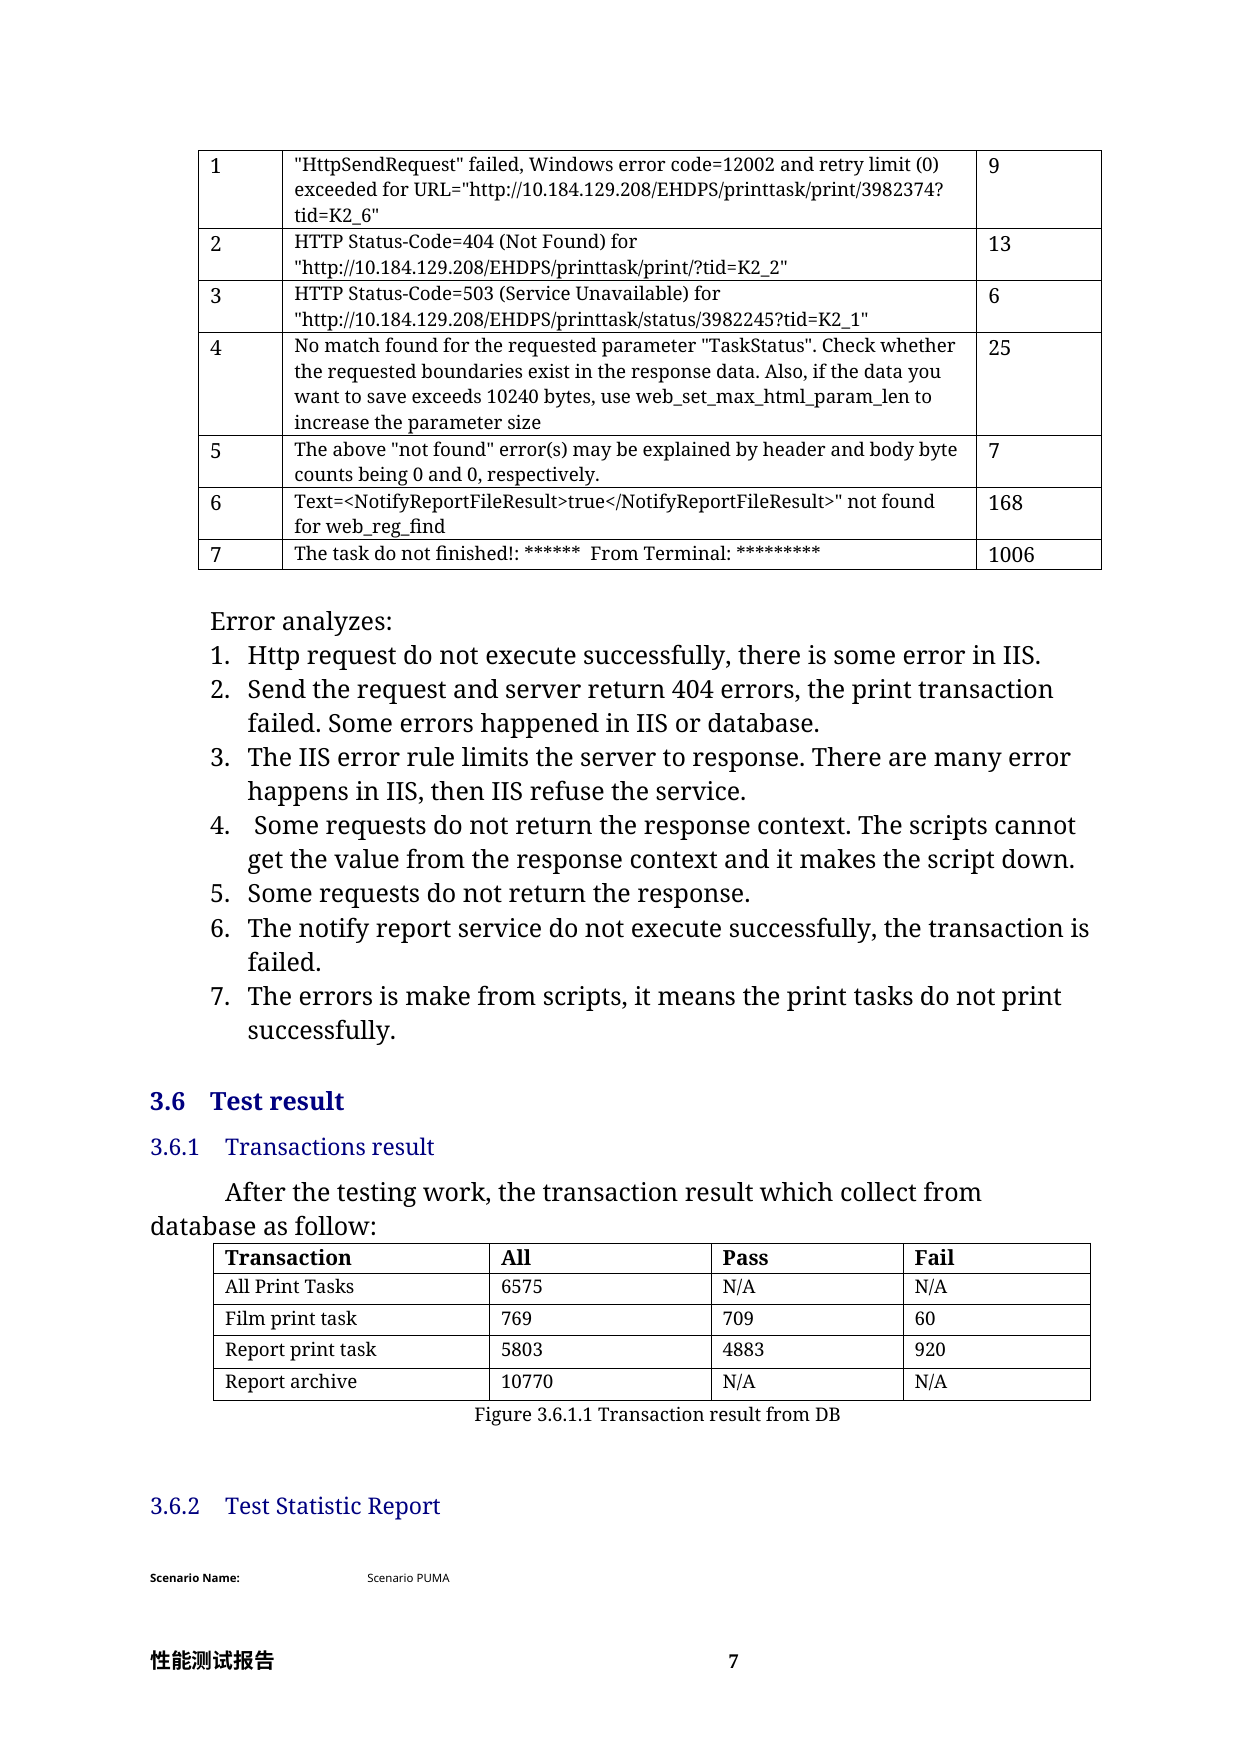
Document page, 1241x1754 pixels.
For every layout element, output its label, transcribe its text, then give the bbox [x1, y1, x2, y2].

table_cell 25 [977, 333, 1101, 435]
table_cell 4883 [712, 1336, 903, 1367]
table_cell Report print task [214, 1336, 489, 1367]
text After the testing work, the transaction result which collect from database as follow: [150, 1174, 1090, 1242]
table_cell 1 [199, 151, 282, 228]
table_cell 4 [199, 333, 282, 435]
table_cell HTTP Status-Code=404 (Not Found) for "http://10.184.129.208/EHDPS/printtask/print/?tid=K2_2" [283, 229, 976, 280]
table_cell "HttpSendRequest" failed, Windows error code=12002 and retry limit (0) exceeded for URL="http://10.184.129.208/EHDPS/printtask/print/3982374?tid=K2_6" [283, 151, 976, 228]
list Some requests do not return the response context. The scripts cannot get the value from the response context and it makes the script down. [210, 808, 1090, 876]
table_cell 7 [199, 540, 282, 568]
table_cell Film print task [214, 1305, 489, 1335]
table_cell 60 [904, 1305, 1090, 1335]
subtitle Transactions result [150, 1131, 1090, 1162]
text Error analyzes: [210, 604, 1090, 638]
list The errors is make from scripts, it means the print tasks do not print successfully. [210, 978, 1090, 1046]
table_cell Text=<NotifyReportFileResult>true</NotifyReportFileResult>" not found for web_reg_find [283, 488, 976, 539]
table_header Scenario Name: [149, 1568, 360, 1587]
table_cell 9 [977, 151, 1101, 228]
list Send the request and server return 404 errors, the print transaction failed. Some errors happened in IIS or database. [210, 672, 1090, 740]
table_cell 10770 [490, 1369, 711, 1400]
table_cell N/A [904, 1274, 1090, 1304]
table_cell HTTP Status-Code=503 (Service Unavailable) for "http://10.184.129.208/EHDPS/printtask/status/3982245?tid=K2_1" [283, 281, 976, 332]
table_cell 7 [977, 436, 1101, 487]
table_header Scenario PUMA [360, 1568, 1088, 1587]
table_cell 1006 [977, 540, 1101, 568]
table_cell 6 [977, 281, 1101, 332]
table_header Fail [904, 1244, 1090, 1273]
subtitle Test Statistic Report [150, 1490, 1090, 1522]
table_cell 5 [199, 436, 282, 487]
table_cell 709 [712, 1305, 903, 1335]
table_cell Report archive [214, 1369, 489, 1400]
table_cell The above "not found" error(s) may be explained by header and body byte counts being 0 and 0, respectively. [283, 436, 976, 487]
table_cell The task do not finished!: ****** From Terminal: ********* [283, 540, 976, 568]
table_cell 13 [977, 229, 1101, 280]
table_cell 6575 [490, 1274, 711, 1304]
text Figure 3.6.1.1 Transaction result from DB [225, 1401, 1090, 1427]
table_cell N/A [712, 1274, 903, 1304]
table_cell All Print Tasks [214, 1274, 489, 1304]
table_cell 920 [904, 1336, 1090, 1367]
list Some requests do not return the response. [210, 876, 1090, 910]
table_cell N/A [712, 1369, 903, 1400]
list Http request do not execute successfully, there is some error in IIS. [210, 638, 1090, 672]
subtitle Test result [150, 1084, 1090, 1118]
table_cell 2 [199, 229, 282, 280]
table_cell No match found for the requested parameter "TaskStatus". Check whether the requested boundaries exist in the response data. Also, if the data you want to save exceeds 10240 bytes, use web_set_max_html_param_len to increase the parameter size [283, 333, 976, 435]
table_cell 6 [199, 488, 282, 539]
table_cell 3 [199, 281, 282, 332]
table_cell N/A [904, 1369, 1090, 1400]
table_header Pass [712, 1244, 903, 1273]
list The IIS error rule limits the server to response. There are many error happens in IIS, then IIS refuse the service. [210, 740, 1090, 808]
table_cell 5803 [490, 1336, 711, 1367]
list The notify report service do not execute successfully, the transaction is failed. [210, 910, 1090, 978]
table_cell 769 [490, 1305, 711, 1335]
table_cell 168 [977, 488, 1101, 539]
table_header All [490, 1244, 711, 1273]
table_header Transaction [214, 1244, 489, 1273]
